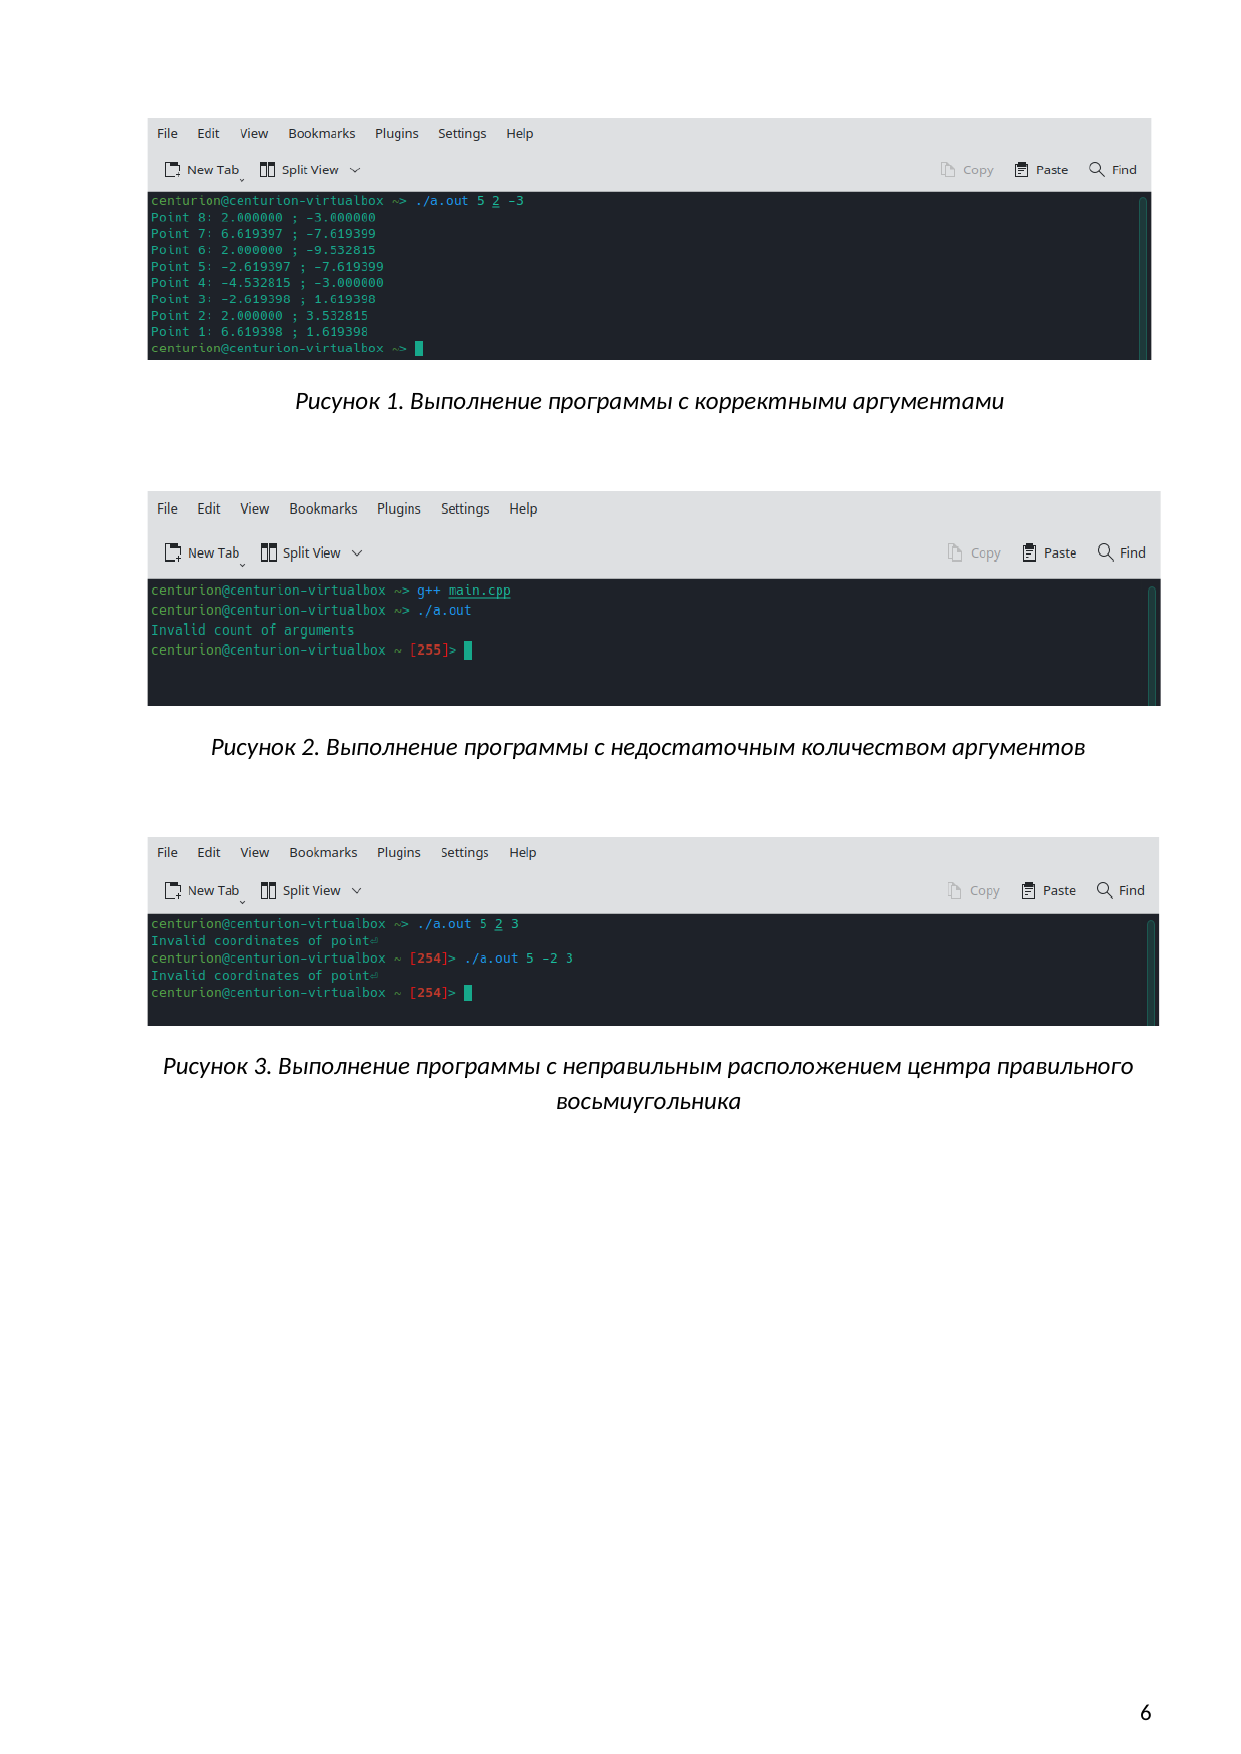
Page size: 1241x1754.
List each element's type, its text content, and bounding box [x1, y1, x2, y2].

picture [147, 118, 1152, 360]
picture [147, 491, 1161, 706]
text Рисунок 2. Выполнение программы с недостаточным количеством аргументов [148, 731, 1152, 761]
picture [147, 837, 1160, 1026]
text Рисунок 1. Выполнение программы с корректными аргументами [148, 385, 1152, 415]
text Рисунок 3. Выполнение программы с неправильным расположением центра правильного восьмиугольника [148, 1050, 1152, 1116]
